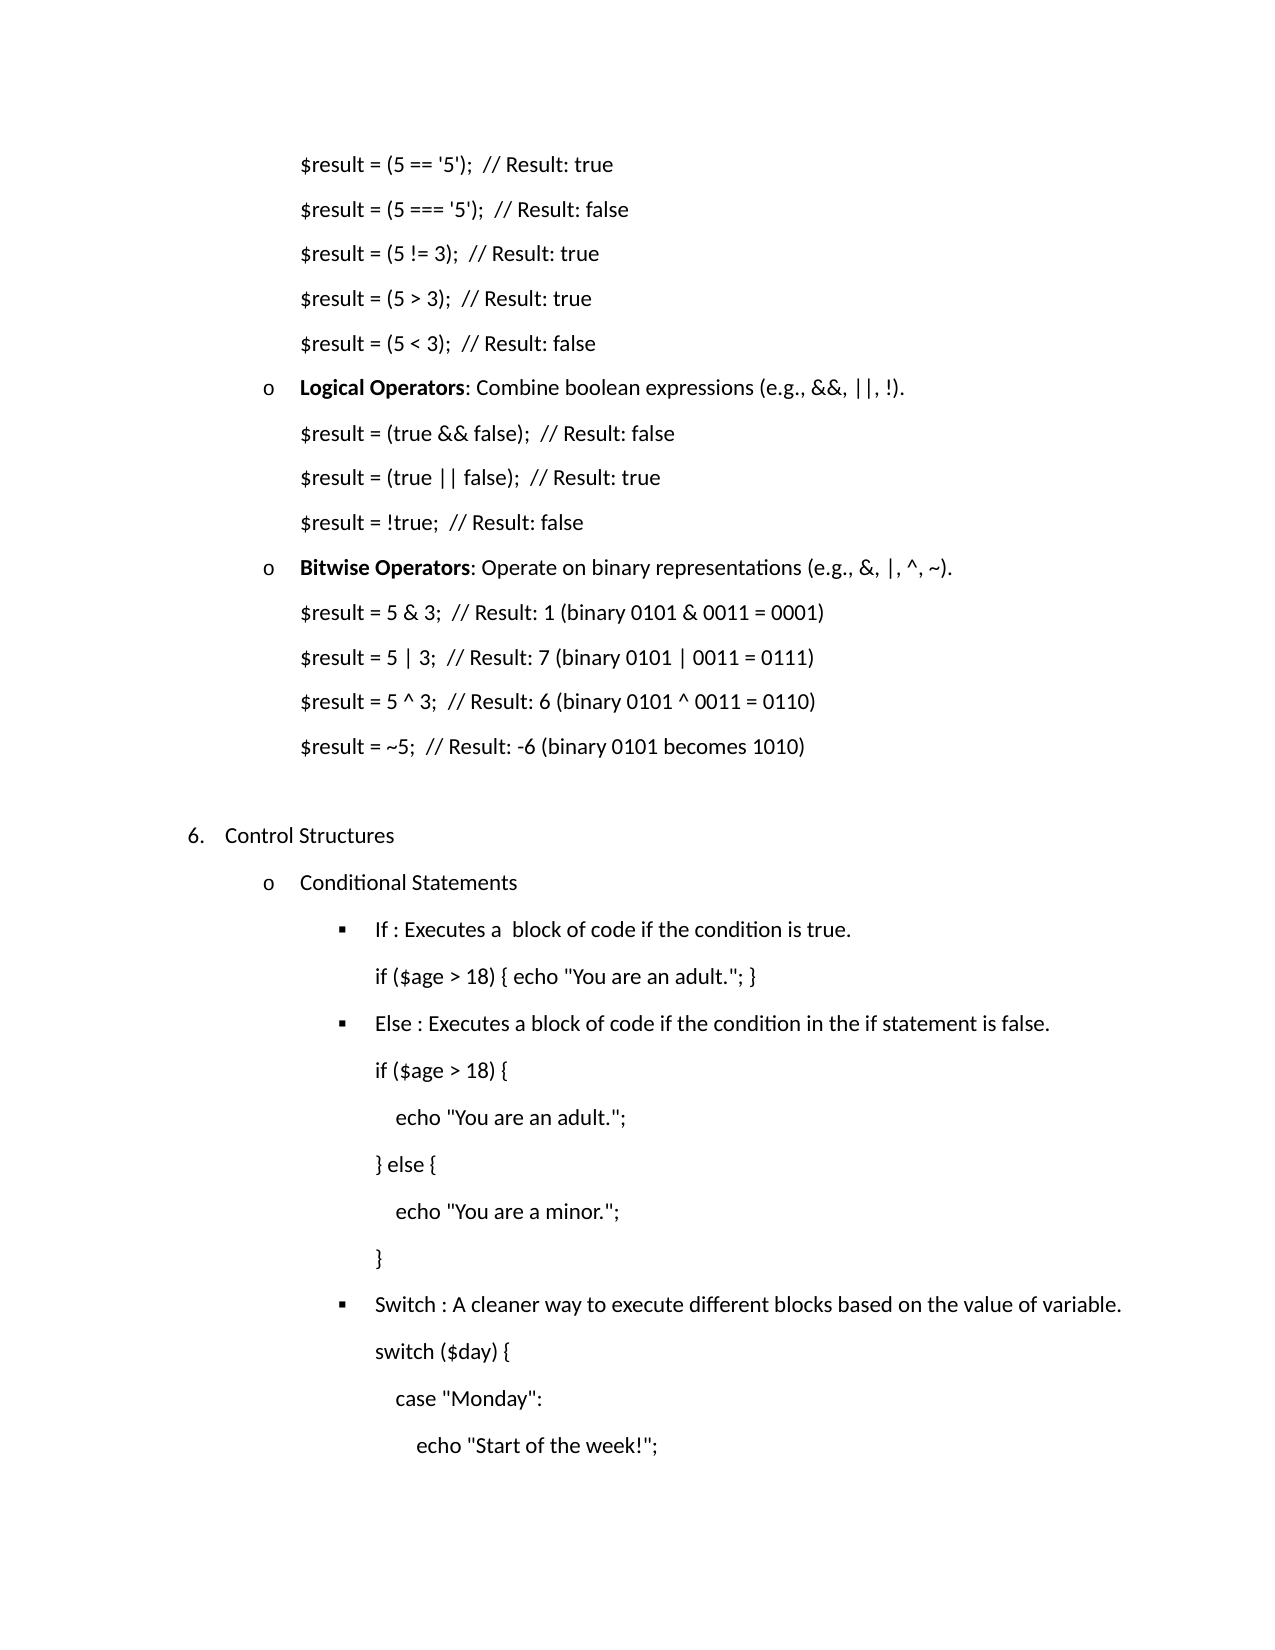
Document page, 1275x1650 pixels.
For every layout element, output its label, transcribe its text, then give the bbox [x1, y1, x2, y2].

text } else { [375, 1150, 1125, 1178]
list Bitwise Operators: Operate on binary representations (e.g., &, |, ^, ~). [262, 553, 1125, 581]
text $result = 5 ^ 3; // Result: 6 (binary 0101 ^ 0011 = 0110) [300, 687, 1125, 715]
list Switch : A cleaner way to execute different blocks based on the value of variable. [337, 1291, 1125, 1319]
text $result = 5 & 3; // Result: 1 (binary 0101 & 0011 = 0001) [300, 598, 1125, 626]
text echo "You are a minor."; [375, 1197, 1125, 1225]
text $result = (true && false); // Result: false [300, 419, 1125, 447]
text $result = (5 === '5'); // Result: false [300, 195, 1125, 223]
text $result = ~5; // Result: -6 (binary 0101 becomes 1010) [300, 732, 1125, 760]
list If : Executes a block of code if the condition is true. [337, 916, 1125, 944]
list Control Structures [187, 821, 1125, 849]
list Conditional Statements [262, 868, 1125, 897]
list Logical Operators: Combine boolean expressions (e.g., &&, ||, !). [262, 373, 1125, 402]
text switch ($day) { [375, 1337, 1125, 1366]
text $result = (5 == '5'); // Result: true [300, 150, 1125, 178]
text echo "Start of the week!"; [375, 1431, 1125, 1459]
text } [375, 1244, 1125, 1272]
text $result = (5 < 3); // Result: false [300, 329, 1125, 357]
text $result = (5 > 3); // Result: true [300, 284, 1125, 312]
text $result = (true || false); // Result: true [300, 463, 1125, 491]
text echo "You are an adult."; [375, 1103, 1125, 1131]
text $result = (5 != 3); // Result: true [300, 239, 1125, 267]
list Else : Executes a block of code if the condition in the if statement is false. [337, 1009, 1125, 1037]
text if ($age > 18) { [375, 1056, 1125, 1084]
text case "Monday": [375, 1384, 1125, 1412]
text $result = 5 | 3; // Result: 7 (binary 0101 | 0011 = 0111) [300, 643, 1125, 671]
text $result = !true; // Result: false [300, 508, 1125, 536]
text if ($age > 18) { echo "You are an adult."; } [375, 962, 1125, 991]
